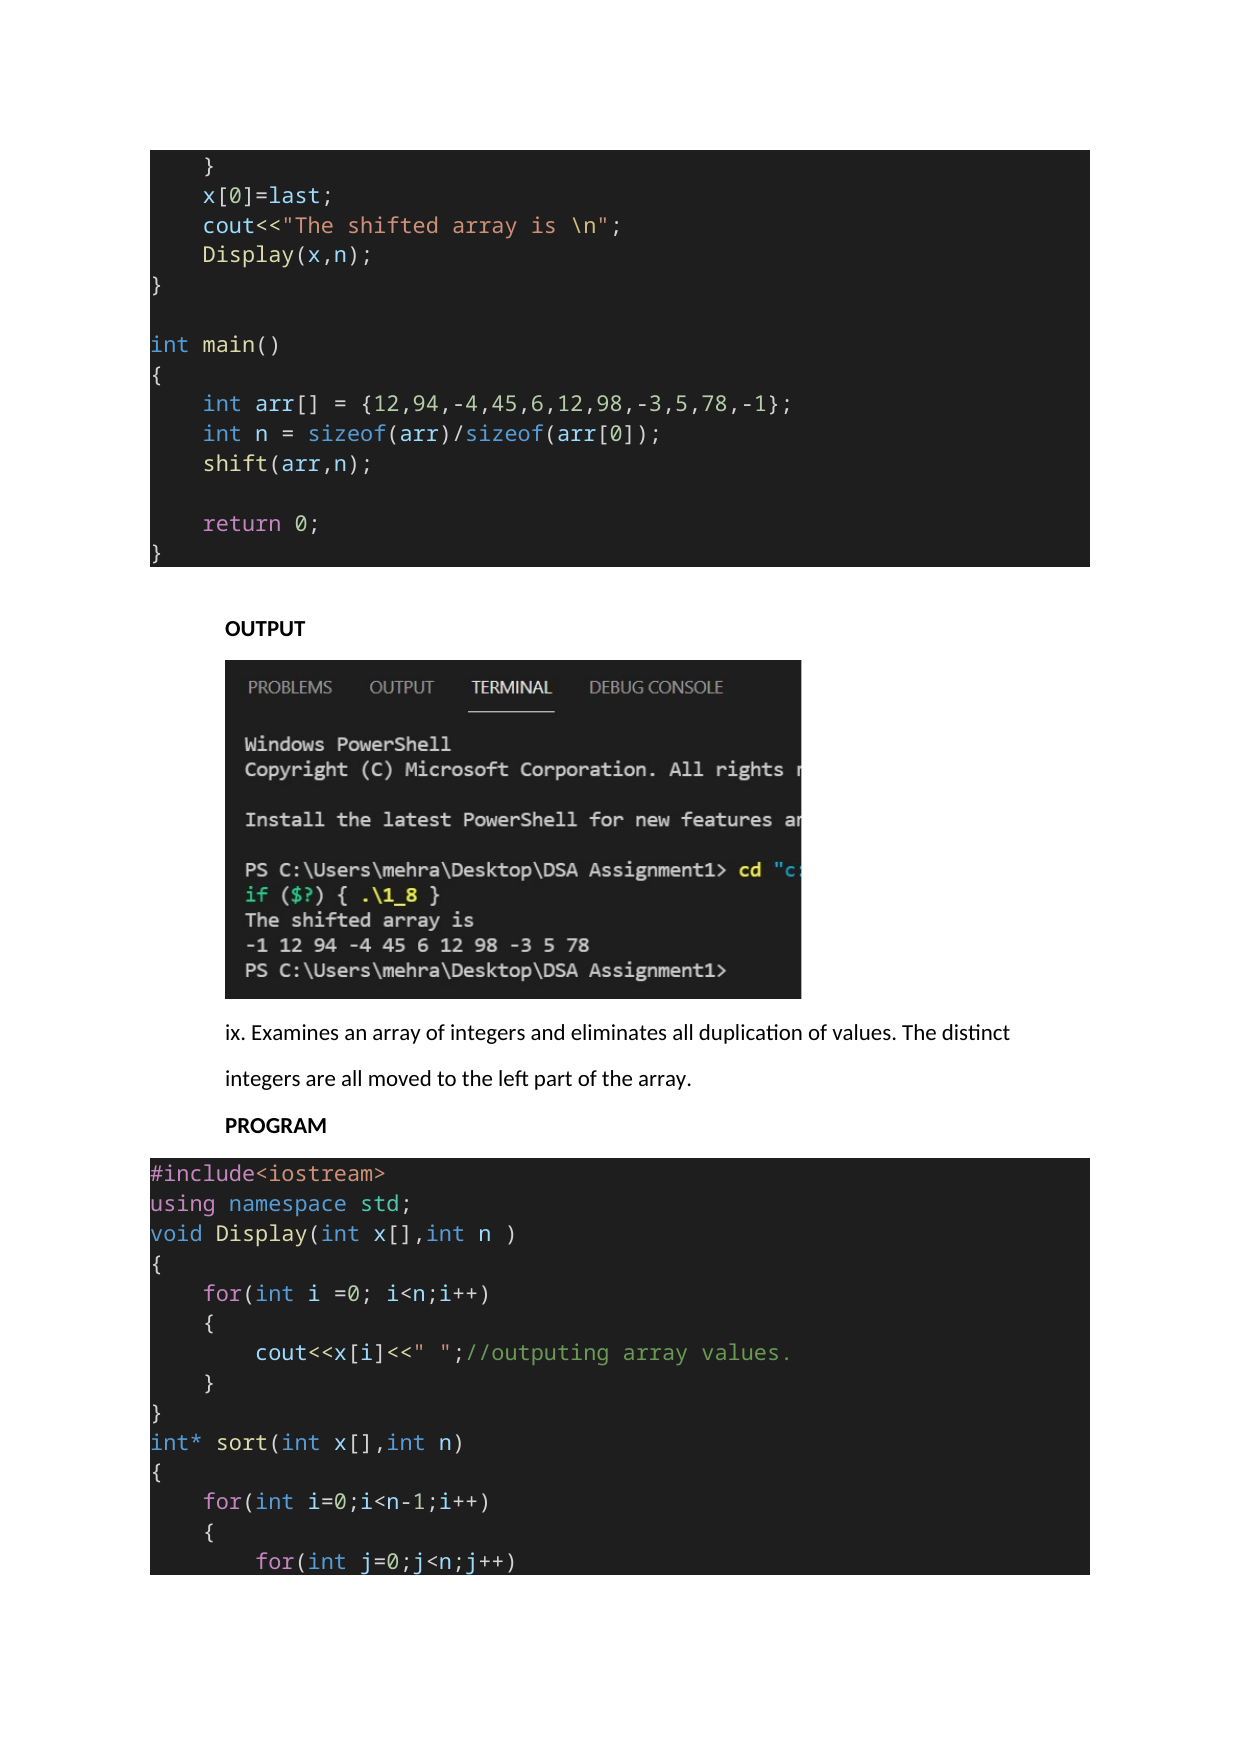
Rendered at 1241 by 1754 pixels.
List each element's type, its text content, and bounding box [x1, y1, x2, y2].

text { [150, 1248, 1090, 1277]
text } [150, 537, 1090, 567]
text for(int i =0; i<n;i++) [150, 1277, 1090, 1307]
text } [150, 1397, 1090, 1426]
text { [150, 358, 1090, 388]
text cout<<"The shifted array is \n"; [150, 209, 1090, 239]
text #include<iostream> [150, 1158, 1090, 1188]
text } [150, 269, 1090, 299]
text { [150, 1516, 1090, 1546]
picture [225, 660, 802, 999]
text int main() [150, 329, 1090, 358]
text } [150, 150, 1090, 180]
text { [150, 1456, 1090, 1486]
text int n = sizeof(arr)/sizeof(arr[0]); [150, 418, 1090, 448]
text ix. Examines an array of integers and eliminates all duplication of values. The distinct [225, 1018, 1090, 1046]
text OUTPUT [225, 614, 1090, 642]
text integers are all moved to the left part of the array. [225, 1064, 1090, 1093]
text using namespace std; [150, 1188, 1090, 1218]
text { [150, 1307, 1090, 1337]
text x[0]=last; [150, 180, 1090, 209]
text PROGRAM [225, 1111, 1090, 1139]
text } [150, 1367, 1090, 1397]
text shift(arr,n); [150, 448, 1090, 478]
text int* sort(int x[],int n) [150, 1426, 1090, 1456]
text for(int j=0;j<n;j++) [150, 1546, 1090, 1575]
text for(int i=0;i<n-1;i++) [150, 1486, 1090, 1516]
text return 0; [150, 507, 1090, 537]
text void Display(int x[],int n ) [150, 1218, 1090, 1248]
text int arr[] = {12,94,-4,45,6,12,98,-3,5,78,-1}; [150, 388, 1090, 418]
text cout<<x[i]<<" ";//outputing array values. [150, 1337, 1090, 1367]
text Display(x,n); [150, 239, 1090, 269]
